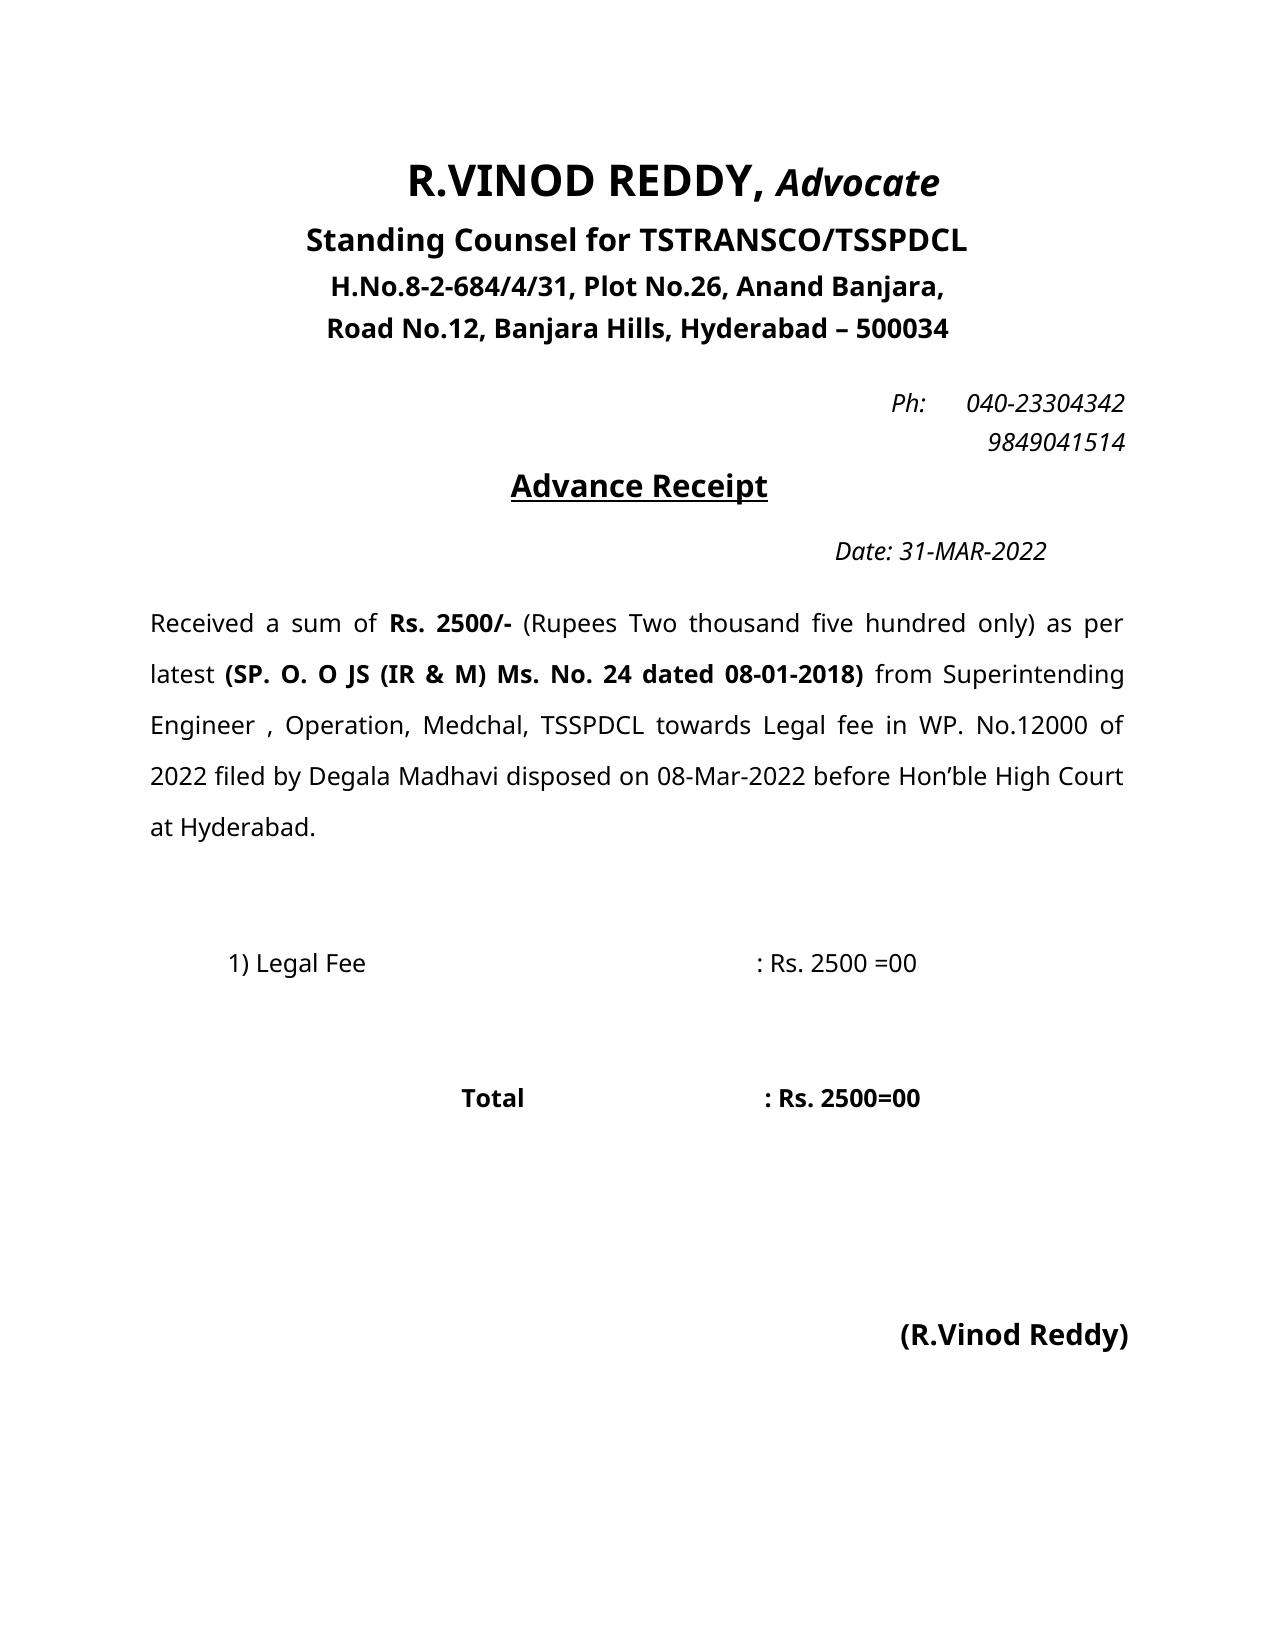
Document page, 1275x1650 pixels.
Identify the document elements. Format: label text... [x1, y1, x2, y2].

text Ph: 040-23304342 [150, 385, 1125, 419]
text R.VINOD REDDY, Advocate [227, 150, 1047, 209]
text Received a sum of Rs. 2500/- (Rupees Two thousand five hundred only) as per latest (SP. O. O JS (IR & M) Ms. No. 24 dated 08-01-2018) from Superintending Engineer , Operation, Medchal, TSSPDCL towards Legal fee in WP. No.12000 of 2022 filed by Degala Madhavi disposed on 08-Mar-2022 before Hon’ble High Court at Hyderabad. [150, 605, 1125, 843]
text 1) Legal Fee : Rs. 2500 =00 [227, 945, 1010, 979]
text 9849041514 [150, 424, 1125, 458]
text H.No.8-2-684/4/31, Plot No.26, Anand Banjara, [150, 267, 1125, 304]
text Advance Receipt [150, 463, 1128, 506]
text Road No.12, Banjara Hills, Hyderabad – 500034 [150, 310, 1125, 347]
text Total : Rs. 2500=00 [227, 1081, 1010, 1115]
text Standing Counsel for TSTRANSCO/TSSPDCL [227, 218, 1047, 261]
text Date: 31-MAR-2022 [227, 533, 1047, 567]
text (R.Vinod Reddy) [677, 1314, 1128, 1354]
